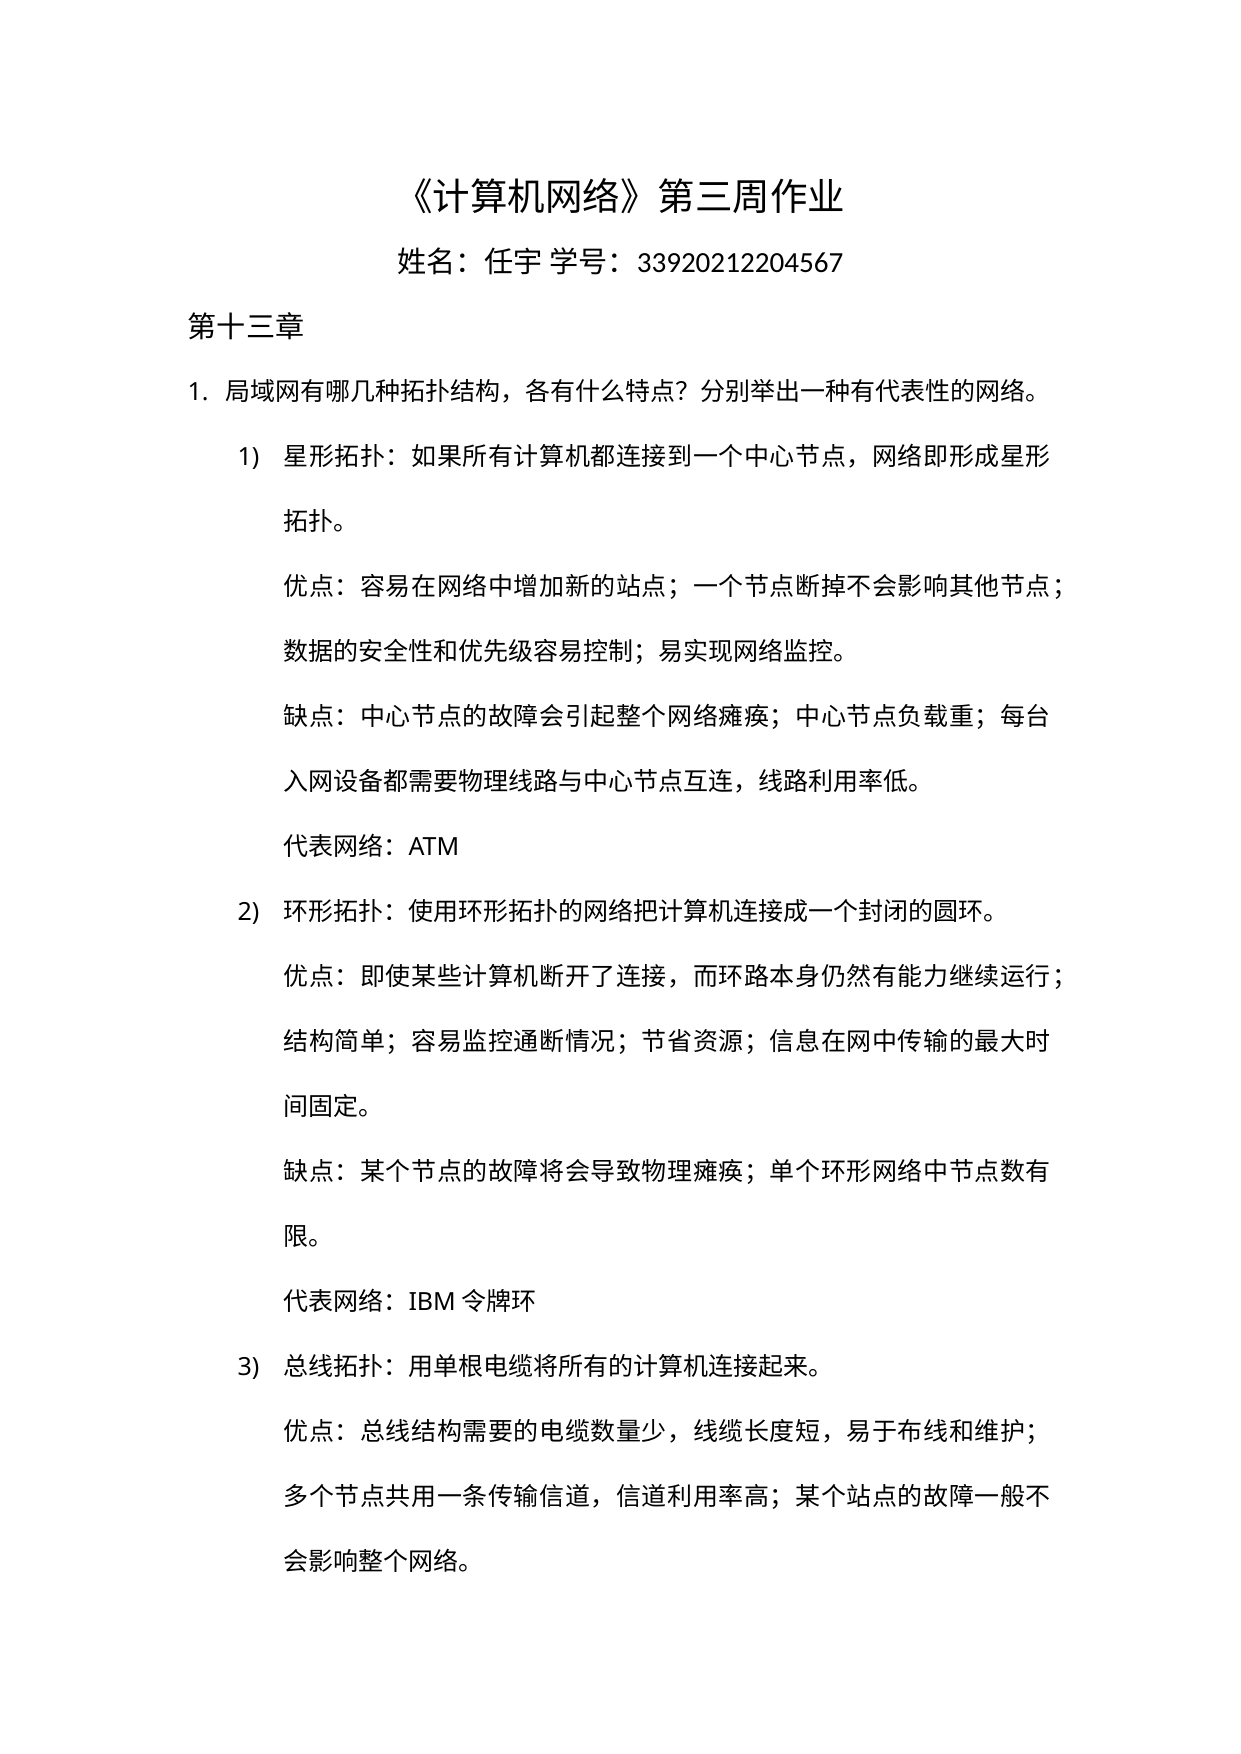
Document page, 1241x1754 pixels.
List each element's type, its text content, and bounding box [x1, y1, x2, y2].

list 总线拓扑：用单根电缆将所有的计算机连接起来。 [237, 1332, 1053, 1397]
text 《计算机网络》第三周作业 [187, 162, 1053, 227]
list 缺点：某个节点的故障将会导致物理瘫痪；单个环形网络中节点数有限。 [283, 1137, 1053, 1267]
list 代表网络：ATM [283, 812, 1053, 877]
text 第十三章 [187, 292, 1053, 357]
list 缺点：中心节点的故障会引起整个网络瘫痪；中心节点负载重；每台入网设备都需要物理线路与中心节点互连，线路利用率低。 [283, 682, 1053, 812]
text 姓名：任宇 学号：33920212204567 [187, 227, 1053, 292]
list 星形拓扑：如果所有计算机都连接到一个中心节点，网络即形成星形拓扑。 [237, 422, 1053, 552]
list 优点：即使某些计算机断开了连接，而环路本身仍然有能力继续运行；结构简单；容易监控通断情况；节省资源；信息在网中传输的最大时间固定。 [283, 942, 1053, 1137]
list 优点：容易在网络中增加新的站点；一个节点断掉不会影响其他节点；数据的安全性和优先级容易控制；易实现网络监控。 [283, 552, 1053, 682]
list 优点：总线结构需要的电缆数量少，线缆长度短，易于布线和维护；多个节点共用一条传输信道，信道利用率高；某个站点的故障一般不会影响整个网络。 [283, 1397, 1053, 1592]
list 代表网络：IBM令牌环 [283, 1267, 1053, 1332]
list 局域网有哪几种拓扑结构，各有什么特点？分别举出一种有代表性的网络。 [187, 357, 1053, 422]
list 环形拓扑：使用环形拓扑的网络把计算机连接成一个封闭的圆环。 [237, 877, 1053, 942]
